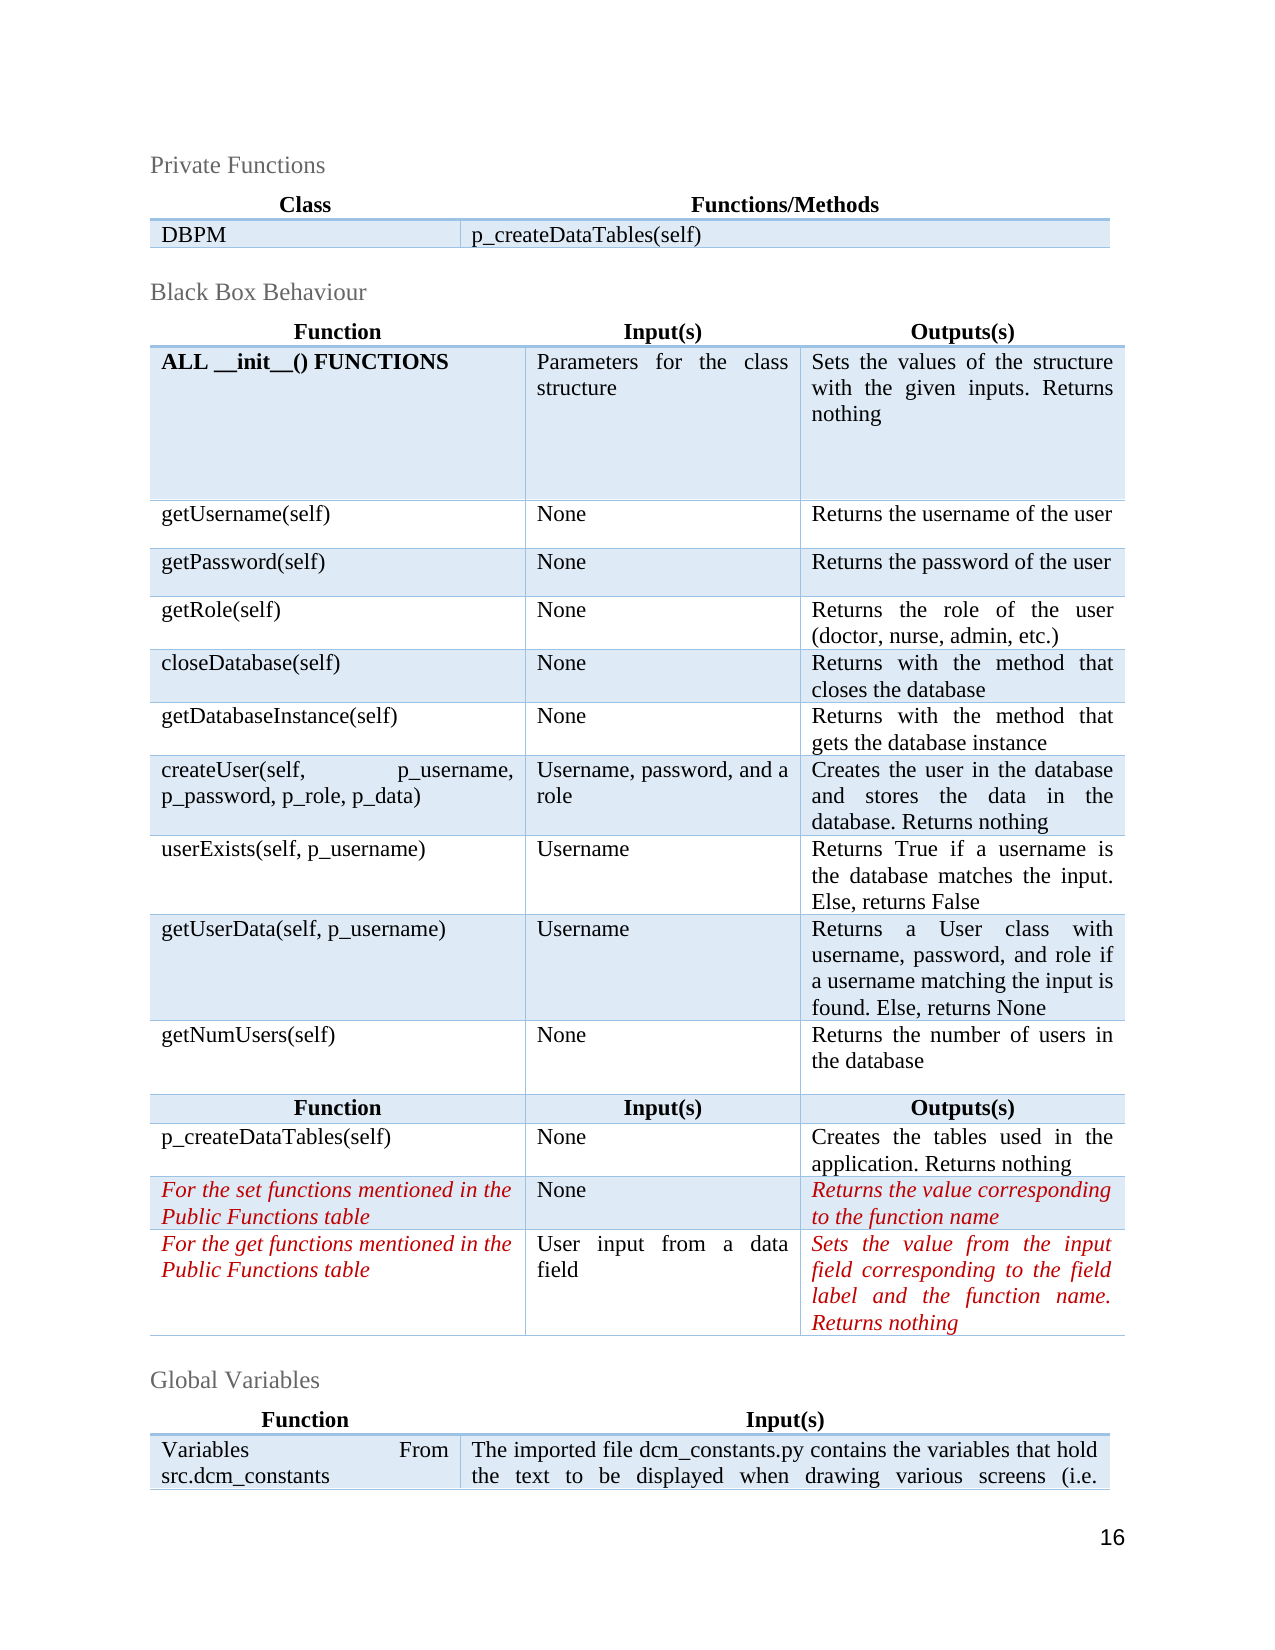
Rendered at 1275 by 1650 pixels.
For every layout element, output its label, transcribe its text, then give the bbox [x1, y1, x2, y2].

table_cell Returns the password of the user [801, 549, 1125, 596]
table_cell Sets the values of the structure with the given inputs. Returns nothing [801, 348, 1125, 499]
table_header Function [150, 1406, 460, 1433]
table_header Outputs(s) [800, 318, 1125, 344]
table_cell Creates the user in the database and stores the data in the database. Returns nothing [801, 756, 1125, 835]
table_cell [150, 1436, 460, 1488]
table_cell p_createDataTables(self) [461, 221, 1110, 247]
table_cell Creates the tables used in the application. Returns nothing [801, 1124, 1125, 1176]
table_cell Username [526, 836, 800, 914]
table_cell Outputs(s) [801, 1095, 1125, 1123]
table_cell Returns with the method that gets the database instance [801, 703, 1125, 755]
table_cell For the get functions mentioned in the Public Functions table [150, 1230, 525, 1335]
table_cell Returns with the method that closes the database [801, 650, 1125, 702]
table_cell p_createDataTables(self) [150, 1124, 525, 1176]
table_cell createUser(self, p_username, p_password, p_role, p_data) [150, 756, 525, 835]
table_cell getPassword(self) [150, 549, 525, 596]
table_header Input(s) [525, 318, 800, 344]
table_cell getNumUsers(self) [150, 1021, 525, 1094]
table_cell Returns the number of users in the database [801, 1021, 1125, 1094]
table_cell Returns True if a username is the database matches the input. Else, returns False [801, 836, 1125, 914]
subtitle Private Functions [150, 150, 1125, 179]
table_cell userExists(self, p_username) [150, 836, 525, 914]
table_cell DBPM [150, 221, 460, 247]
table_cell getRole(self) [150, 597, 525, 649]
table_cell None [526, 1021, 800, 1094]
table_cell None [526, 597, 800, 649]
table_cell Parameters for the class structure [526, 348, 800, 499]
table_cell Username, password, and a role [526, 756, 800, 835]
table_cell ALL __init__() FUNCTIONS [150, 348, 525, 499]
subtitle Black Box Behaviour [150, 277, 1125, 306]
table_cell None [526, 501, 800, 547]
subtitle Global Variables [150, 1365, 1125, 1394]
table_header Functions/Methods [460, 191, 1110, 218]
table_cell Function [150, 1095, 525, 1123]
table_cell None [526, 1124, 800, 1176]
table_cell Username [526, 915, 800, 1020]
table_cell None [526, 703, 800, 755]
table_cell For the set functions mentioned in the Public Functions table [150, 1177, 525, 1229]
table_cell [461, 1436, 1110, 1488]
table_header Class [150, 191, 460, 218]
table_cell Returns the username of the user [801, 501, 1125, 547]
table_cell getUsername(self) [150, 501, 525, 547]
table_cell Returns a User class with username, password, and role if a username matching the input is found. Else, returns None [801, 915, 1125, 1020]
table_cell None [526, 650, 800, 702]
table_cell User input from a data field [526, 1230, 800, 1335]
table_cell None [526, 549, 800, 596]
table_cell Returns the value corresponding to the function name [801, 1177, 1125, 1229]
table_cell Sets the value from the input field corresponding to the field label and the function name. Returns nothing [801, 1230, 1125, 1335]
table_cell Returns the role of the user (doctor, nurse, admin, etc.) [801, 597, 1125, 649]
table_header Input(s) [460, 1406, 1110, 1433]
table_cell getUserData(self, p_username) [150, 915, 525, 1020]
table_cell getDatabaseInstance(self) [150, 703, 525, 755]
table_header Function [150, 318, 525, 344]
table_cell Input(s) [526, 1095, 800, 1123]
table_cell None [526, 1177, 800, 1229]
table_cell closeDatabase(self) [150, 650, 525, 702]
